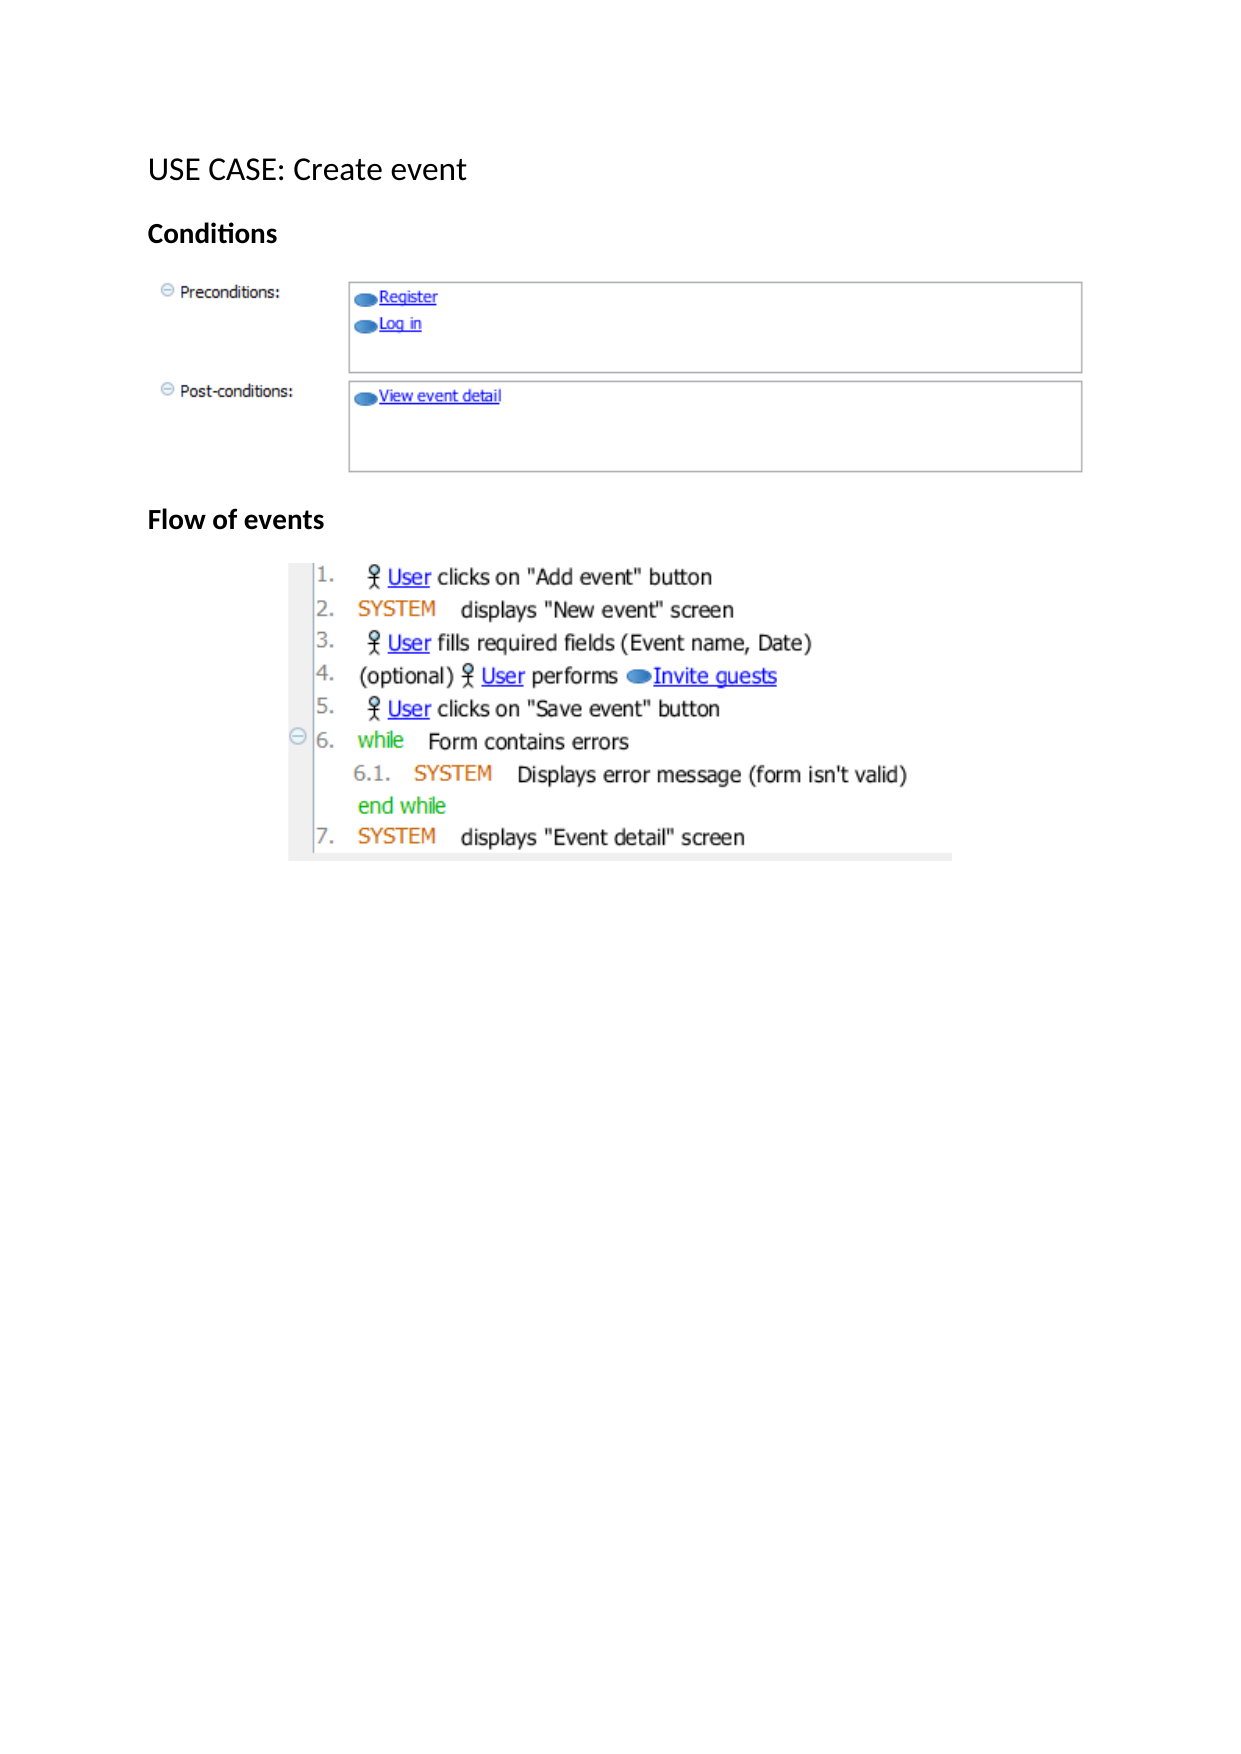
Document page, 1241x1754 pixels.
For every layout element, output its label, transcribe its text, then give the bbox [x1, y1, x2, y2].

picture [288, 563, 952, 861]
text Flow of events [148, 501, 1093, 537]
picture [148, 277, 1093, 477]
text Conditions [148, 215, 1093, 251]
text USE CASE: Create event [148, 148, 1093, 188]
